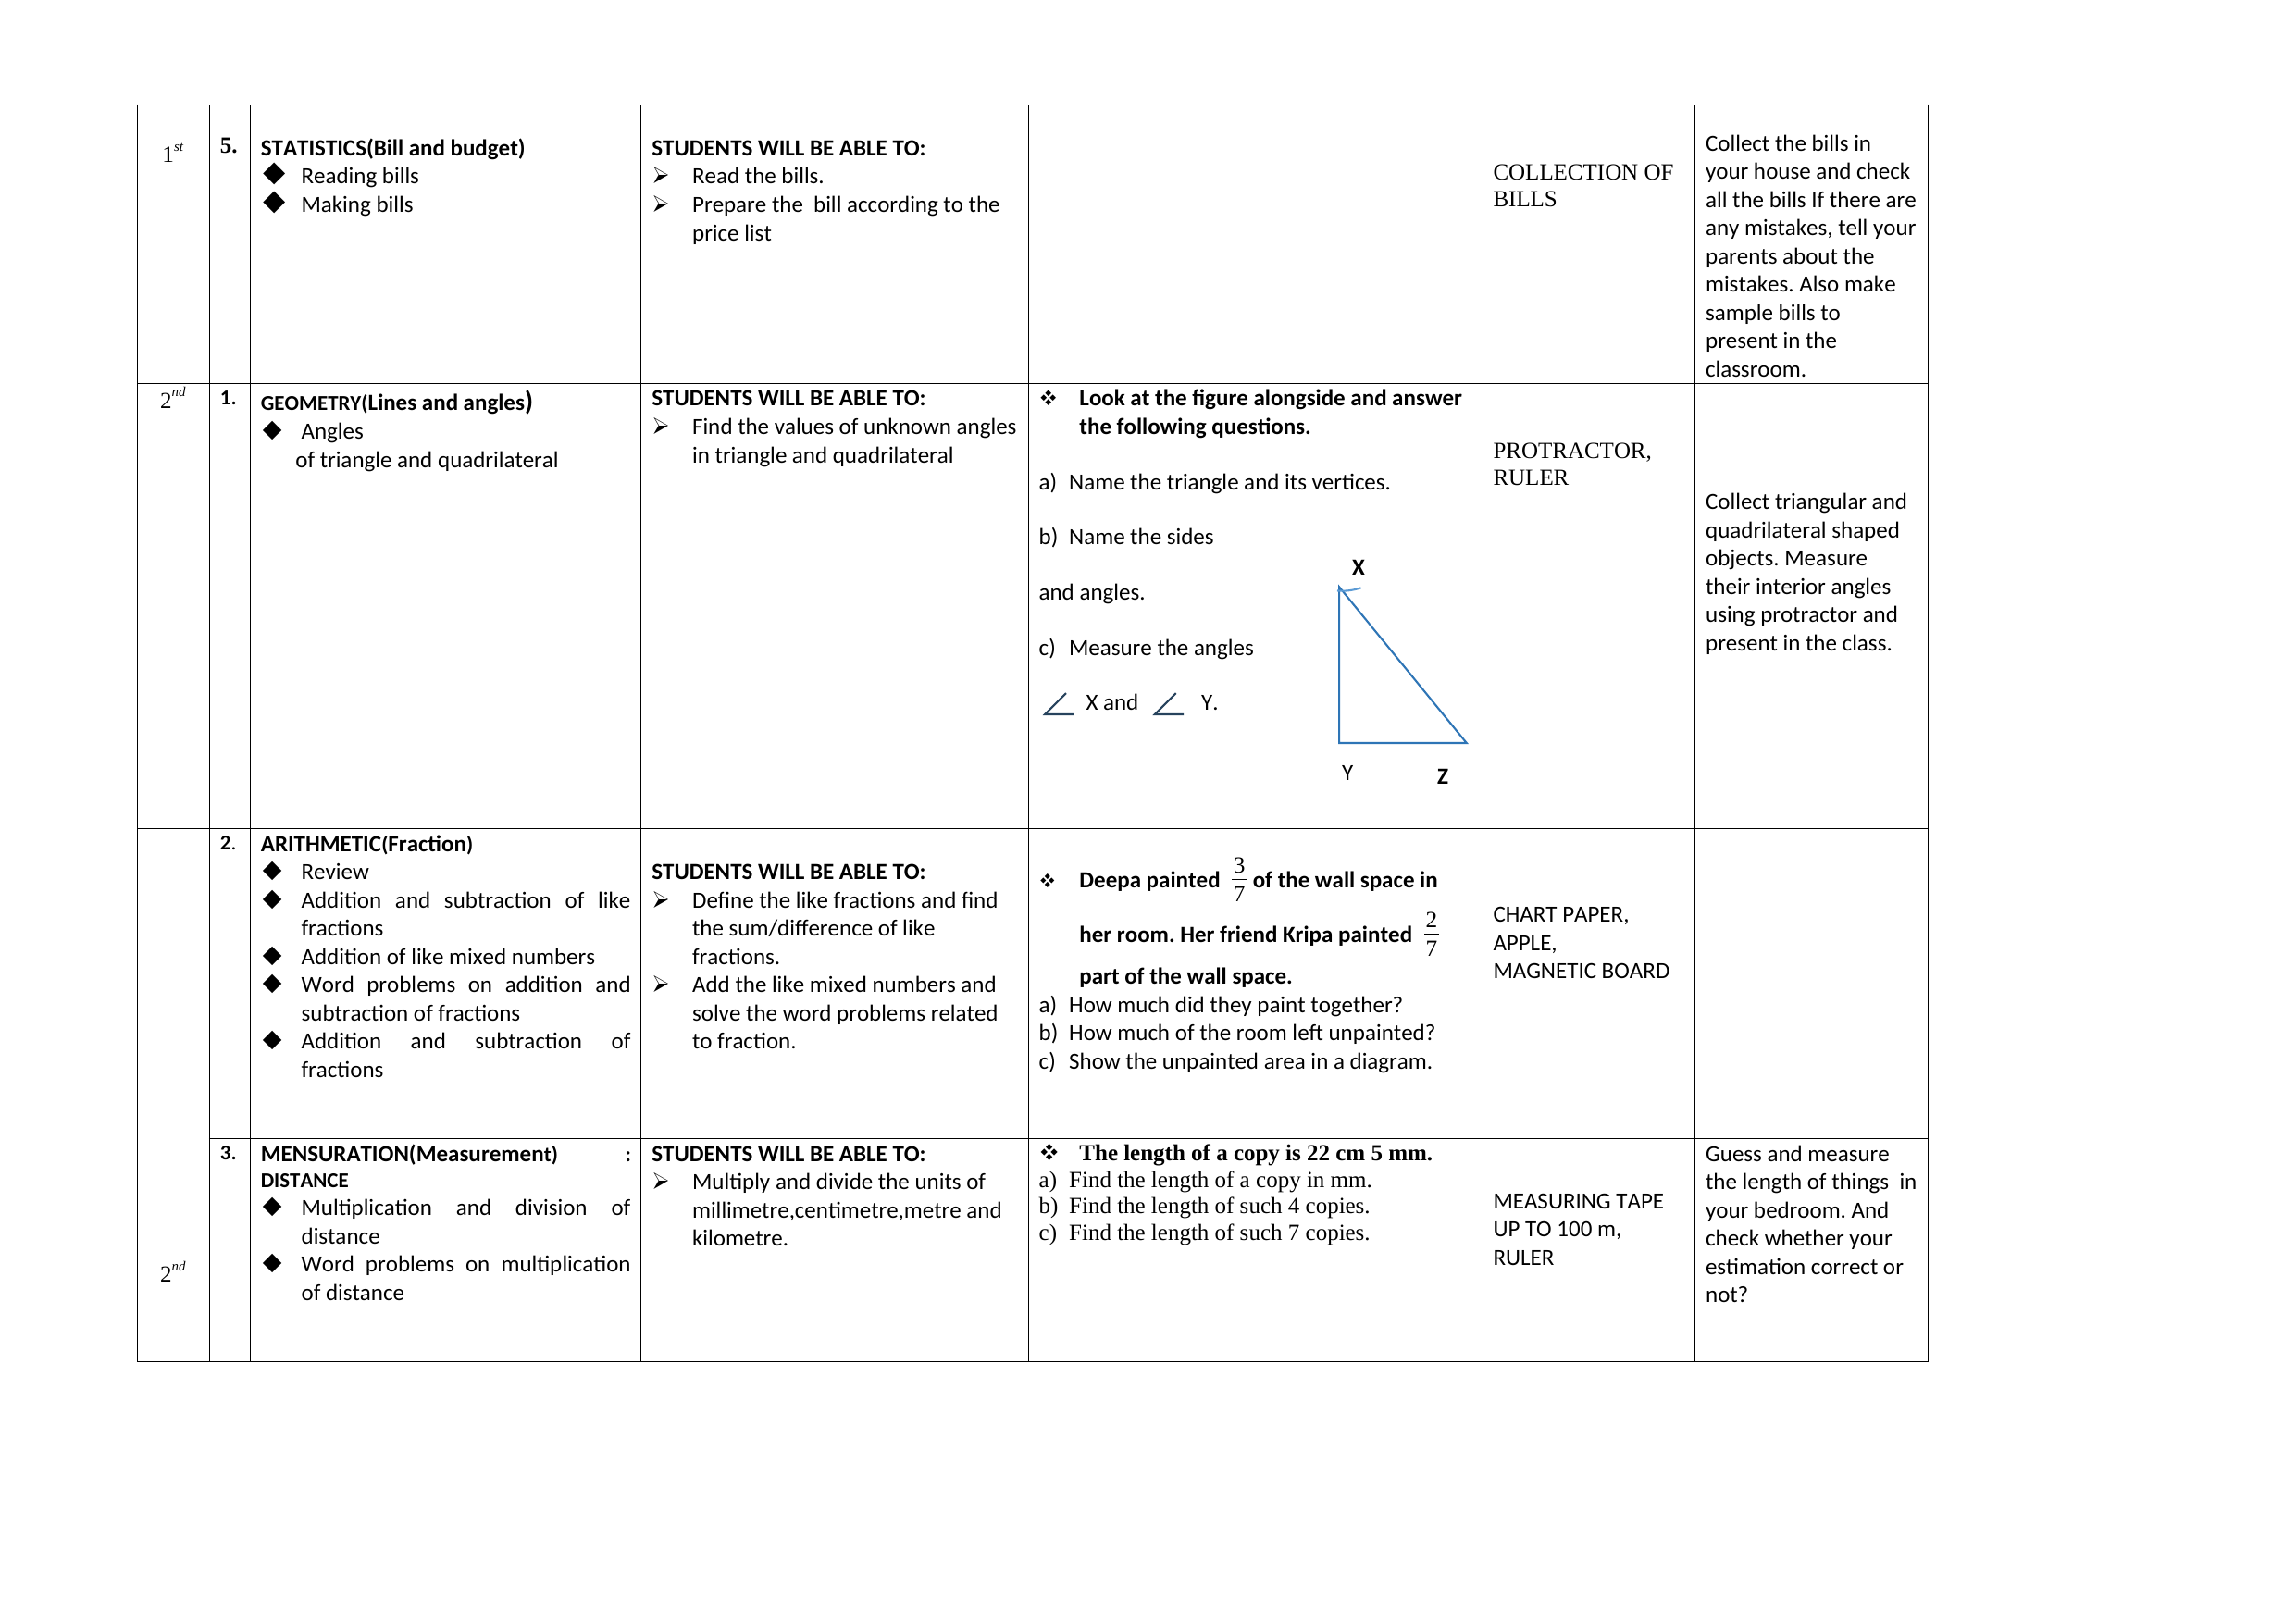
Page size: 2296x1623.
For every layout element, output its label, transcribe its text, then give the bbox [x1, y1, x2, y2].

table_cell STUDENTS WILL BE ABLE TO: Read the bills. Prepare the bill according to the price list [641, 105, 1028, 383]
table_cell 3. [210, 1139, 250, 1361]
table_cell Look at the figure alongside and answer the following questions. Name the triangle and its vertices. Name the sides and angles. Measure the angles X and Y. [1029, 384, 1483, 828]
table_cell Collect the bills in your house and check all the bills If there are any mistakes, tell your parents about the mistakes. Also make sample bills to present in the classroom. [1695, 105, 1928, 383]
table_cell [1695, 829, 1928, 1138]
table_cell 5. [210, 105, 250, 383]
table_cell [1029, 105, 1483, 383]
table_cell STUDENTS WILL BE ABLE TO: Find the values of unknown angles in triangle and quadrilateral [641, 384, 1028, 828]
table_cell MEASURING TAPE UP TO 100 m, RULER [1483, 1139, 1694, 1361]
table_cell STATISTICS(Bill and budget) Reading bills Making bills [251, 105, 640, 383]
table_cell [138, 384, 209, 828]
table_cell ARITHMETIC(Fraction) Review Addition and subtraction of like fractions Addition of like mixed numbers Word problems on addition and subtraction of fractions Addition and subtraction of fractions [251, 829, 640, 1138]
table_cell GEOMETRY(Lines and angles) Angles of triangle and quadrilateral [251, 384, 640, 828]
table_cell MENSURATION(Measurement) : DISTANCE Multiplication and division of distance Word problems on multiplication of distance [251, 1139, 640, 1361]
table_cell STUDENTS WILL BE ABLE TO: Multiply and divide the units of millimetre,centimetre,metre and kilometre. [641, 1139, 1028, 1361]
table_cell 2. [210, 829, 250, 1138]
table_cell 1. [210, 384, 250, 828]
table_cell Guess and measure the length of things in your bedroom. And check whether your estimation correct or not? [1695, 1139, 1928, 1361]
table_cell [138, 829, 209, 1361]
table_cell [138, 105, 209, 383]
table_cell The length of a copy is 22 cm 5 mm. Find the length of a copy in mm. Find the length of such 4 copies. Find the length of such 7 copies. [1029, 1139, 1483, 1361]
table_cell PROTRACTOR, RULER [1483, 384, 1694, 828]
table_cell STUDENTS WILL BE ABLE TO: Define the like fractions and find the sum/difference of like fractions. Add the like mixed numbers and solve the word problems related to fraction. [641, 829, 1028, 1138]
table_cell Deepa painted of the wall space in her room. Her friend Kripa painted part of the wall space. How much did they paint together? How much of the room left unpainted? Show the unpainted area in a diagram. [1029, 829, 1483, 1138]
table_cell Collect triangular and quadrilateral shaped objects. Measure their interior angles using protractor and present in the class. [1695, 384, 1928, 828]
table_cell CHART PAPER, APPLE, MAGNETIC BOARD [1483, 829, 1694, 1138]
table_cell COLLECTION OF BILLS [1483, 105, 1694, 383]
